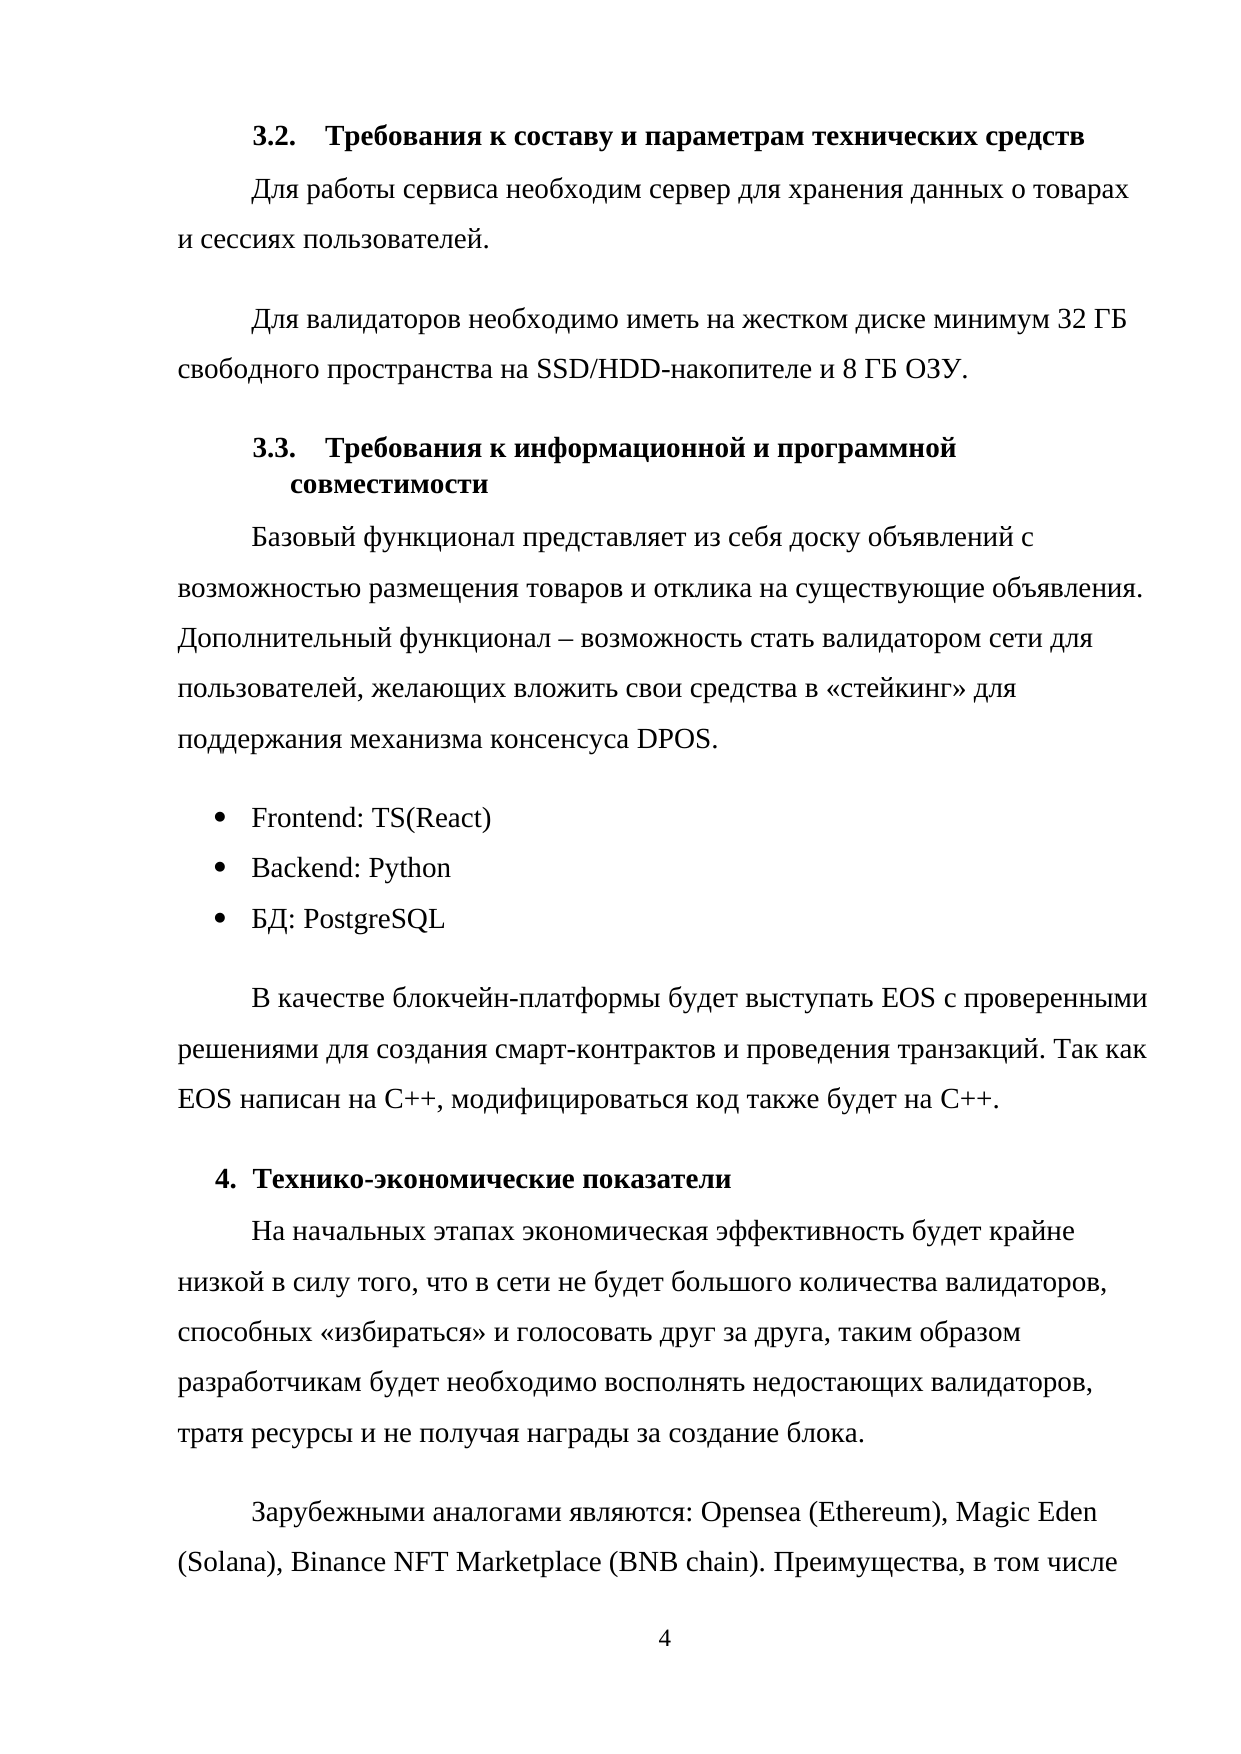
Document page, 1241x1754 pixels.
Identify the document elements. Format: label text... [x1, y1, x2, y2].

list Требования к составу и параметрам технических средств [252, 118, 1152, 152]
text Для валидаторов необходимо иметь на жестком диске минимум 32 ГБ свободного пространства на SSD/HDD-накопителе и 8 ГБ ОЗУ. [177, 301, 1152, 384]
text На начальных этапах экономическая эффективность будет крайне низкой в силу того, что в сети не будет большого количества валидаторов, способных «избираться» и голосовать друг за друга, таким образом разработчикам будет необходимо восполнять недостающих валидаторов, тратя ресурсы и не получая награды за создание блока. [177, 1272, 1152, 1507]
list Требования к информационной и программной совместимости [252, 431, 1152, 500]
text Для работы сервиса необходим сервер для хранения данных о товарах и сессиях пользователей. [177, 171, 1152, 255]
text Базовый функционал представляет из себя доску объявлений с возможностью размещения товаров и отклика на существующие объявления. Дополнительный функционал – возможность стать валидатором сети для пользователей, желающих вложить свои средства в «стейкинг» для поддержания механизма консенсуса DPOS. [177, 519, 1152, 754]
list Frontend: TS(React) [215, 800, 1152, 834]
text Технико-экономические показатели [215, 1219, 1152, 1253]
list Backend: Python [215, 880, 1152, 913]
list БД: PostgreSQL [215, 959, 1152, 993]
text В качестве блокчейн-платформы будет выступать EOS с проверенными решениями для создания смарт-контрактов и проведения транзакций. Так как EOS написан на C++, модифицироваться код также будет на C++. [177, 1039, 1152, 1173]
